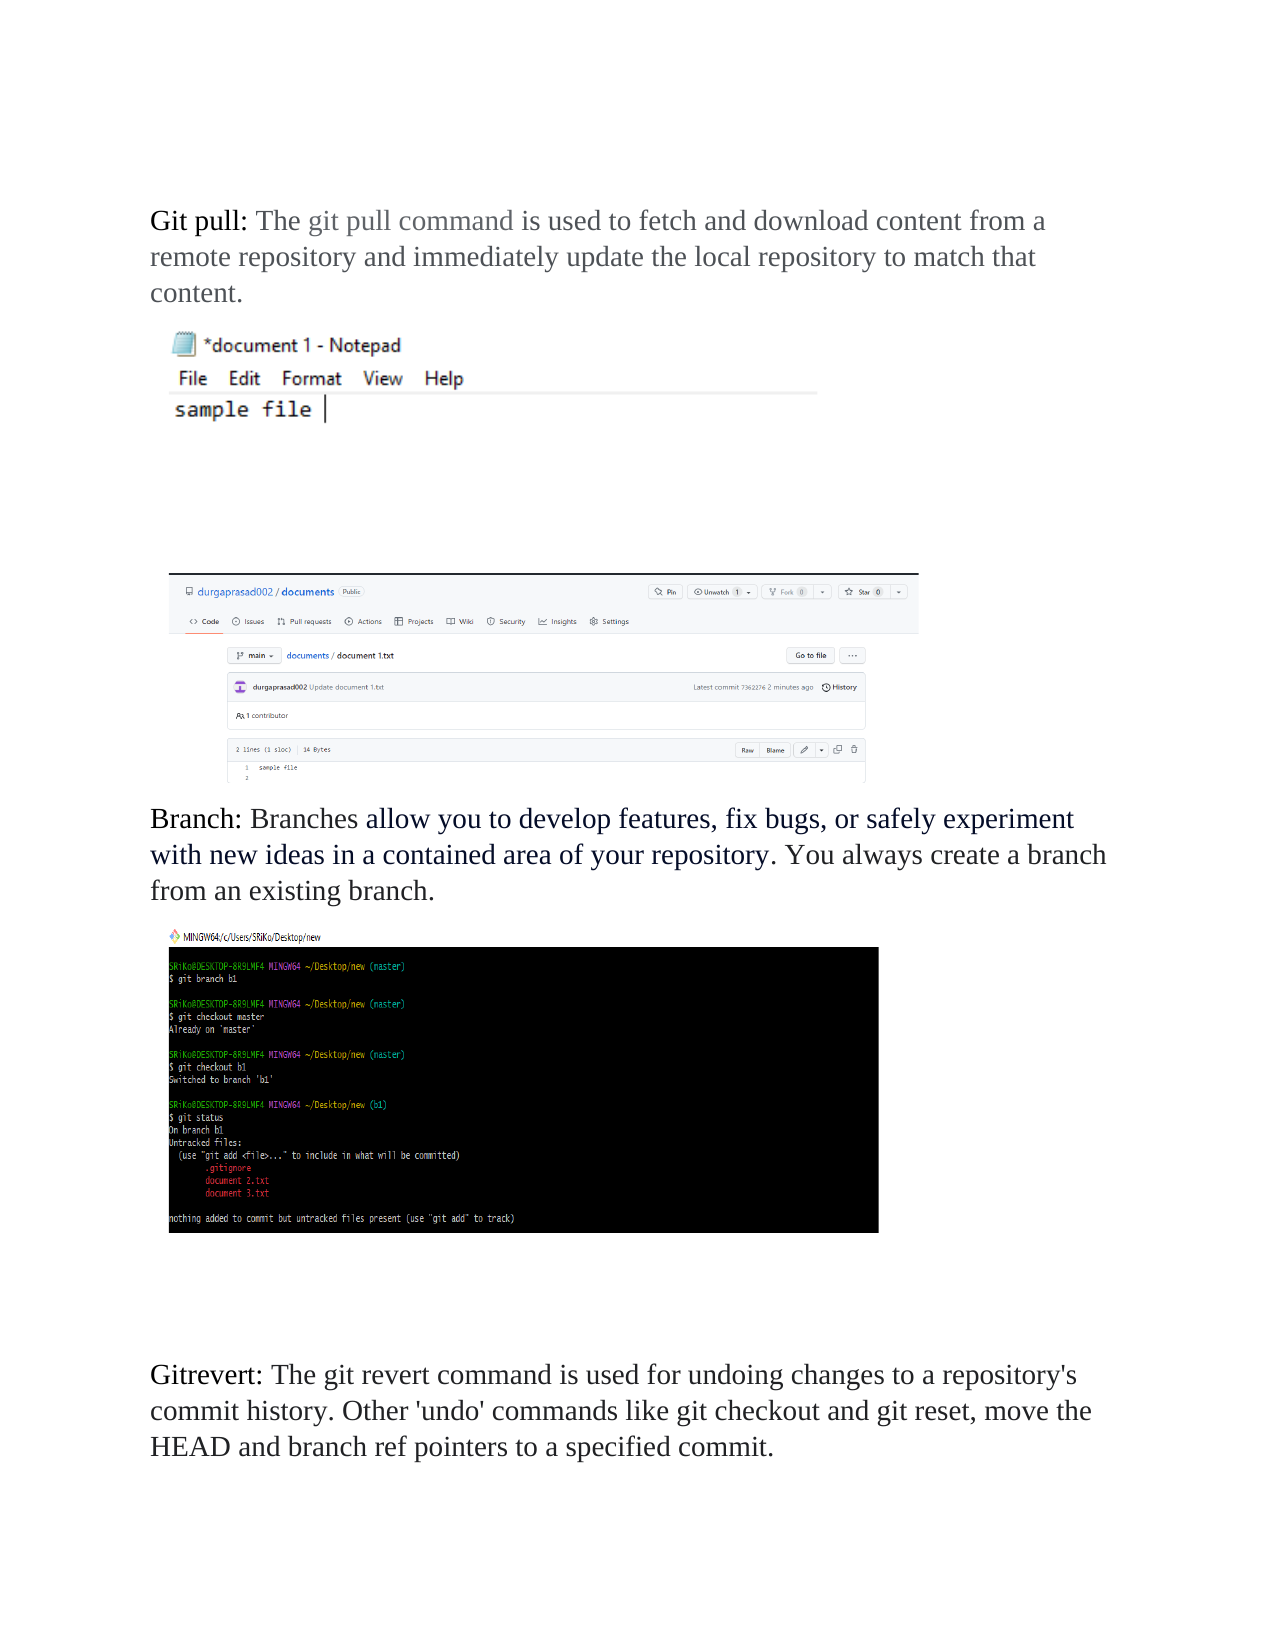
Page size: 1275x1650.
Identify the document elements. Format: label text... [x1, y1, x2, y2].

text Git pull: The git pull command is used to fetch and download content from a remote repository and immediately update the local repository to match that content. [150, 203, 1125, 309]
text Gitrevert: The git revert command is used for undoing changes to a repository's commit history. Other 'undo' commands like git checkout and git reset, move the HEAD and branch ref pointers to a specified commit. [150, 1357, 1125, 1463]
text Branch: Branches allow you to develop features, fix bugs, or safely experiment with new ideas in a contained area of your repository. You always create a branch from an existing branch. [150, 801, 1125, 907]
